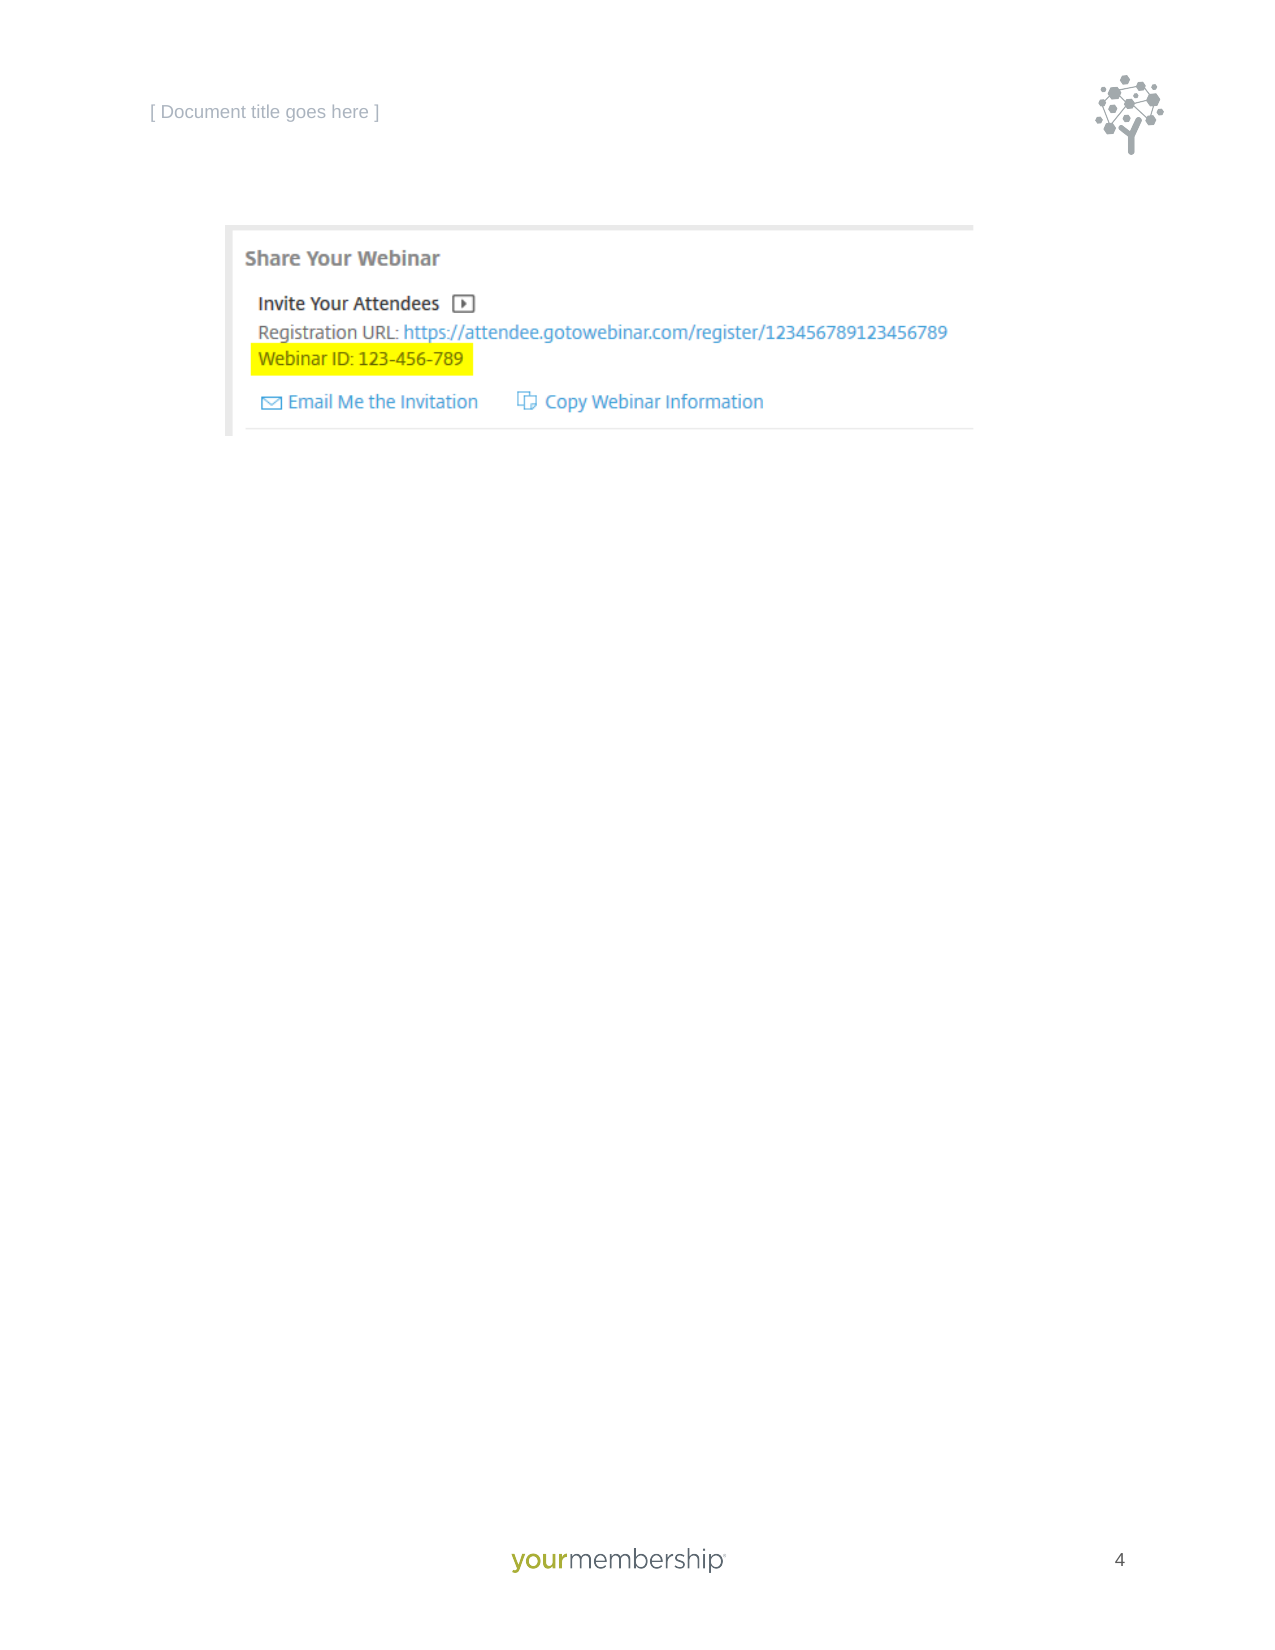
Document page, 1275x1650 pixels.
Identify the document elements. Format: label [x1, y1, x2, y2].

picture [511, 1548, 727, 1573]
picture [225, 225, 974, 436]
picture [1095, 75, 1164, 155]
